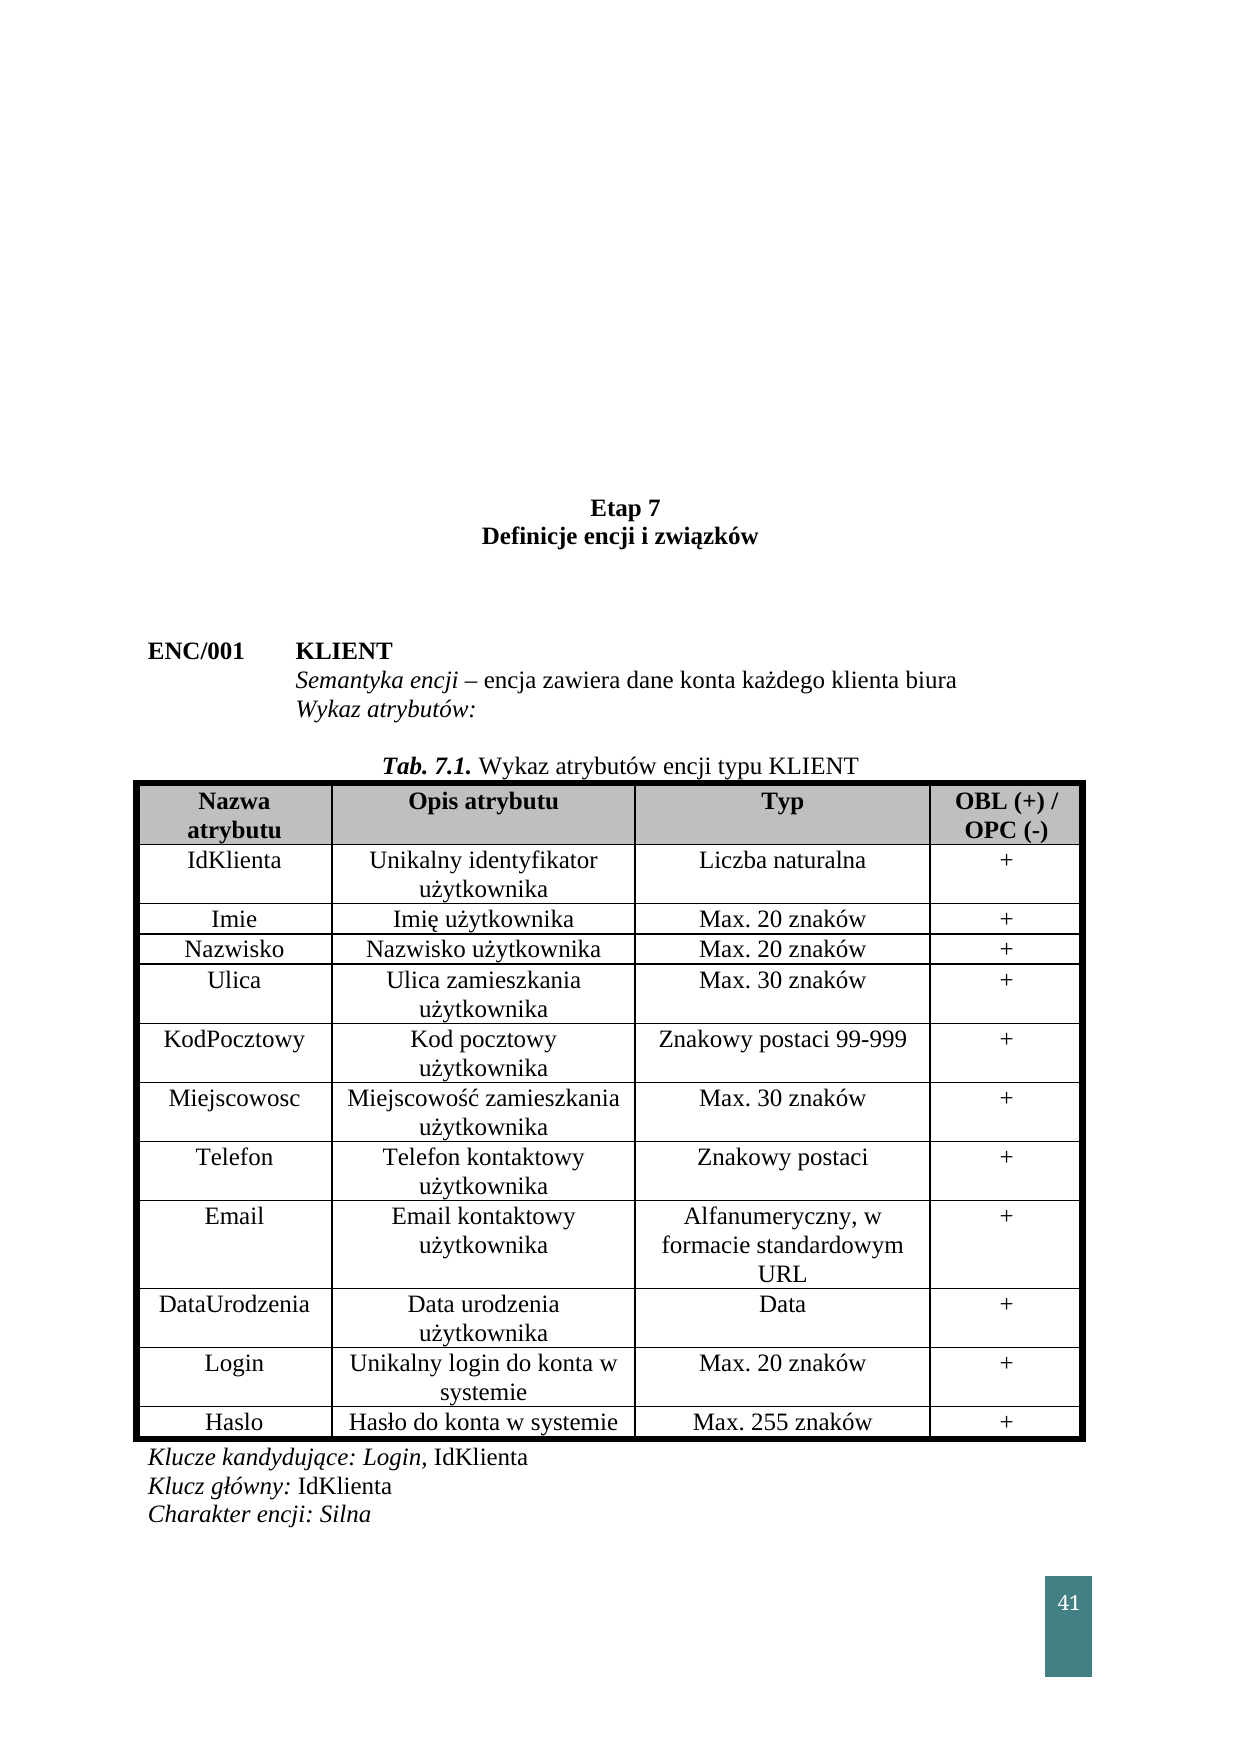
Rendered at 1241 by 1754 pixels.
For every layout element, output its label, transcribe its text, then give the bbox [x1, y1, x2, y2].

table_cell + [931, 904, 1079, 933]
text Klucz główny: IdKlienta [148, 1471, 1092, 1499]
table_header OBL (+) / OPC (-) [931, 786, 1079, 844]
table_cell Znakowy postaci 99-999 [636, 1024, 929, 1081]
table_cell Imię użytkownika [333, 904, 634, 933]
table_cell Liczba naturalna [636, 845, 929, 903]
text Definicje encji i związków [148, 521, 1092, 550]
table_cell IdKlienta [140, 845, 331, 903]
table_cell Nazwisko [140, 935, 331, 963]
table_cell Ulica [140, 965, 331, 1022]
table_cell Znakowy postaci [636, 1142, 929, 1199]
table_cell Alfanumeryczny, w formacie standardowym URL [636, 1201, 929, 1287]
table_cell Nazwisko użytkownika [333, 935, 634, 963]
table_cell Ulica zamieszkania użytkownika [333, 965, 634, 1022]
table_cell Max. 255 znaków [636, 1407, 929, 1436]
table_cell Haslo [140, 1407, 331, 1436]
table_cell Max. 30 znaków [636, 1083, 929, 1141]
table_cell Telefon kontaktowy użytkownika [333, 1142, 634, 1199]
table_header Nazwa atrybutu [140, 786, 331, 844]
table_cell DataUrodzenia [140, 1289, 331, 1346]
table_cell Miejscowość zamieszkania użytkownika [333, 1083, 634, 1141]
table_cell Kod pocztowy użytkownika [333, 1024, 634, 1081]
table_cell Max. 20 znaków [636, 935, 929, 963]
text Semantyka encji – encja zawiera dane konta każdego klienta biura [148, 665, 1092, 694]
table_cell + [931, 1407, 1079, 1436]
table_cell Email kontaktowy użytkownika [333, 1201, 634, 1287]
table_cell + [931, 935, 1079, 963]
table_cell + [931, 1289, 1079, 1346]
table_cell Max. 30 znaków [636, 965, 929, 1022]
table_cell KodPocztowy [140, 1024, 331, 1081]
table_cell + [931, 1024, 1079, 1081]
table_cell + [931, 1201, 1079, 1287]
table_cell Max. 20 znaków [636, 904, 929, 933]
table_cell Data [636, 1289, 929, 1346]
table_cell Hasło do konta w systemie [333, 1407, 634, 1436]
table_cell Telefon [140, 1142, 331, 1199]
table_cell Data urodzenia użytkownika [333, 1289, 634, 1346]
table_cell Unikalny identyfikator użytkownika [333, 845, 634, 903]
table_cell Unikalny login do konta w systemie [333, 1348, 634, 1406]
text Etap 7 [516, 493, 1092, 521]
table_cell Login [140, 1348, 331, 1406]
text Wykaz atrybutów: [148, 694, 1092, 722]
text Tab. 7.1. Wykaz atrybutów encji typu KLIENT [148, 751, 1092, 780]
table_cell Miejscowosc [140, 1083, 331, 1141]
text ENC/001 KLIENT [148, 636, 1092, 665]
text Charakter encji: Silna [148, 1499, 1092, 1528]
table_cell Email [140, 1201, 331, 1287]
table_cell + [931, 965, 1079, 1022]
table_cell + [931, 1142, 1079, 1199]
table_cell + [931, 1348, 1079, 1406]
table_cell + [931, 845, 1079, 903]
table_cell Imie [140, 904, 331, 933]
table_header Typ [636, 786, 929, 844]
table_header Opis atrybutu [333, 786, 634, 844]
table_cell Max. 20 znaków [636, 1348, 929, 1406]
table_cell + [931, 1083, 1079, 1141]
text Klucze kandydujące: Login, IdKlienta [148, 1442, 1092, 1471]
